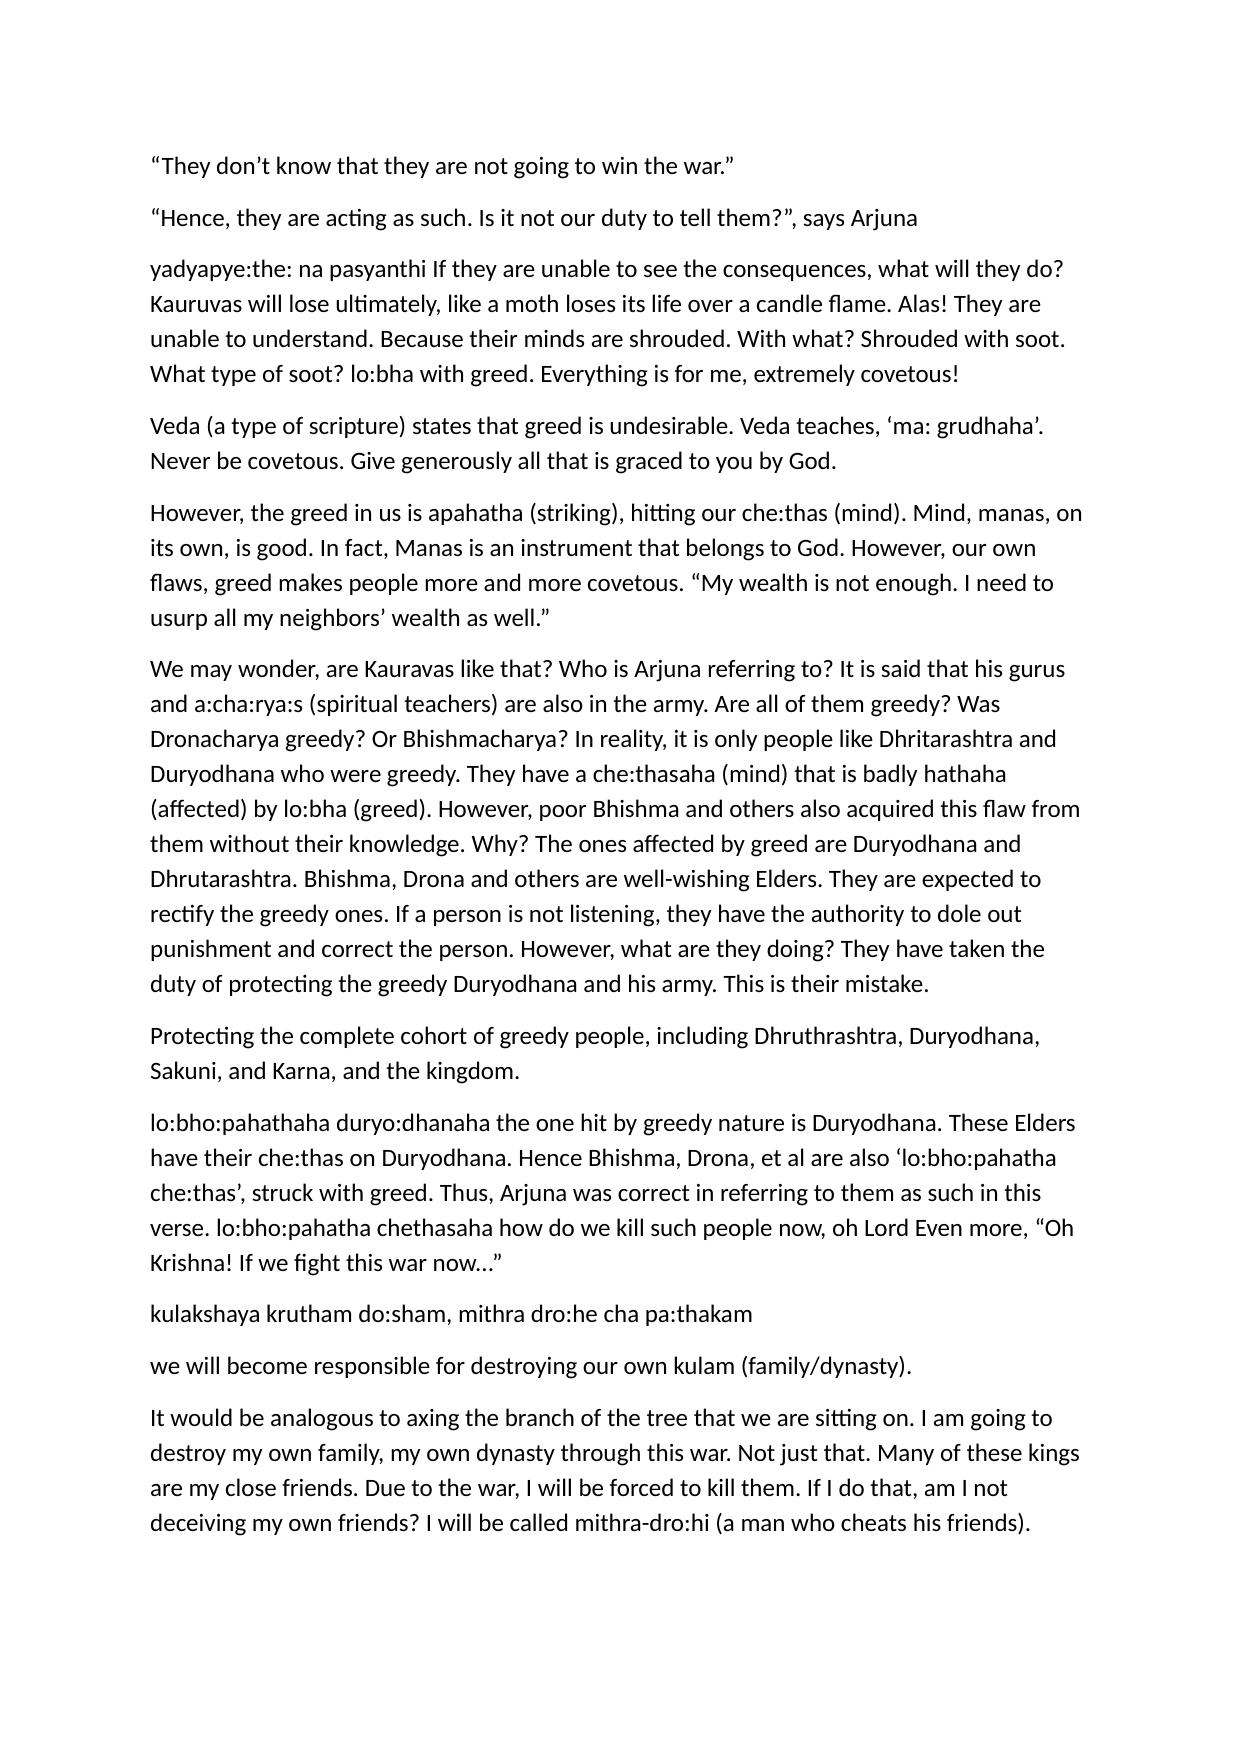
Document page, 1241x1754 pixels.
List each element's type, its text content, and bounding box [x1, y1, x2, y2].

text kulakshaya krutham do:sham, mithra dro:he cha pa:thakam [150, 1298, 1090, 1329]
text Protecting the complete cohort of greedy people, including Dhruthrashtra, Duryodhana, Sakuni, and Karna, and the kingdom. [150, 1020, 1090, 1086]
text yadyapye:the: na pasyanthi If they are unable to see the consequences, what will they do? Kauruvas will lose ultimately, like a moth loses its life over a candle flame. Alas! They are unable to understand. Because their minds are shrouded. With what? Shrouded with soot. What type of soot? lo:bha with greed. Everything is for me, extremely covetous! [150, 253, 1090, 389]
text Veda (a type of scripture) states that greed is undesirable. Veda teaches, ‘ma: grudhaha’. Never be covetous. Give generously all that is graced to you by God. [150, 410, 1090, 476]
text lo:bho:pahathaha duryo:dhanaha the one hit by greedy nature is Duryodhana. These Elders have their che:thas on Duryodhana. Hence Bhishma, Drona, et al are also ‘lo:bho:pahatha che:thas’, struck with greed. Thus, Arjuna was correct in referring to them as such in this verse. lo:bho:pahatha chethasaha how do we kill such people now, oh Lord Even more, “Oh Krishna! If we fight this war now...” [150, 1107, 1090, 1277]
text However, the greed in us is apahatha (striking), hitting our che:thas (mind). Mind, manas, on its own, is good. In fact, Manas is an instrument that belongs to God. However, our own flaws, greed makes people more and more covetous. “My wealth is not enough. I need to usurp all my neighbors’ wealth as well.” [150, 497, 1090, 632]
text We may wonder, are Kauravas like that? Who is Arjuna referring to? It is said that his gurus and a:cha:rya:s (spiritual teachers) are also in the army. Are all of them greedy? Was Dronacharya greedy? Or Bhishmacharya? In reality, it is only people like Dhritarashtra and Duryodhana who were greedy. They have a che:thasaha (mind) that is badly hathaha (affected) by lo:bha (greed). However, poor Bhishma and others also acquired this flaw from them without their knowledge. Why? The ones affected by greed are Duryodhana and Dhrutarashtra. Bhishma, Drona and others are well-wishing Elders. They are expected to rectify the greedy ones. If a person is not listening, they have the authority to dole out punishment and correct the person. However, what are they doing? They have taken the duty of protecting the greedy Duryodhana and his army. This is their mistake. [150, 653, 1090, 999]
text “Hence, they are acting as such. Is it not our duty to tell them?”, says Arjuna [150, 202, 1090, 232]
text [150, 1402, 1090, 1537]
text “They don’t know that they are not going to win the war.” [150, 150, 1090, 181]
text we will become responsible for destroying our own kulam (family/dynasty). [150, 1350, 1090, 1381]
